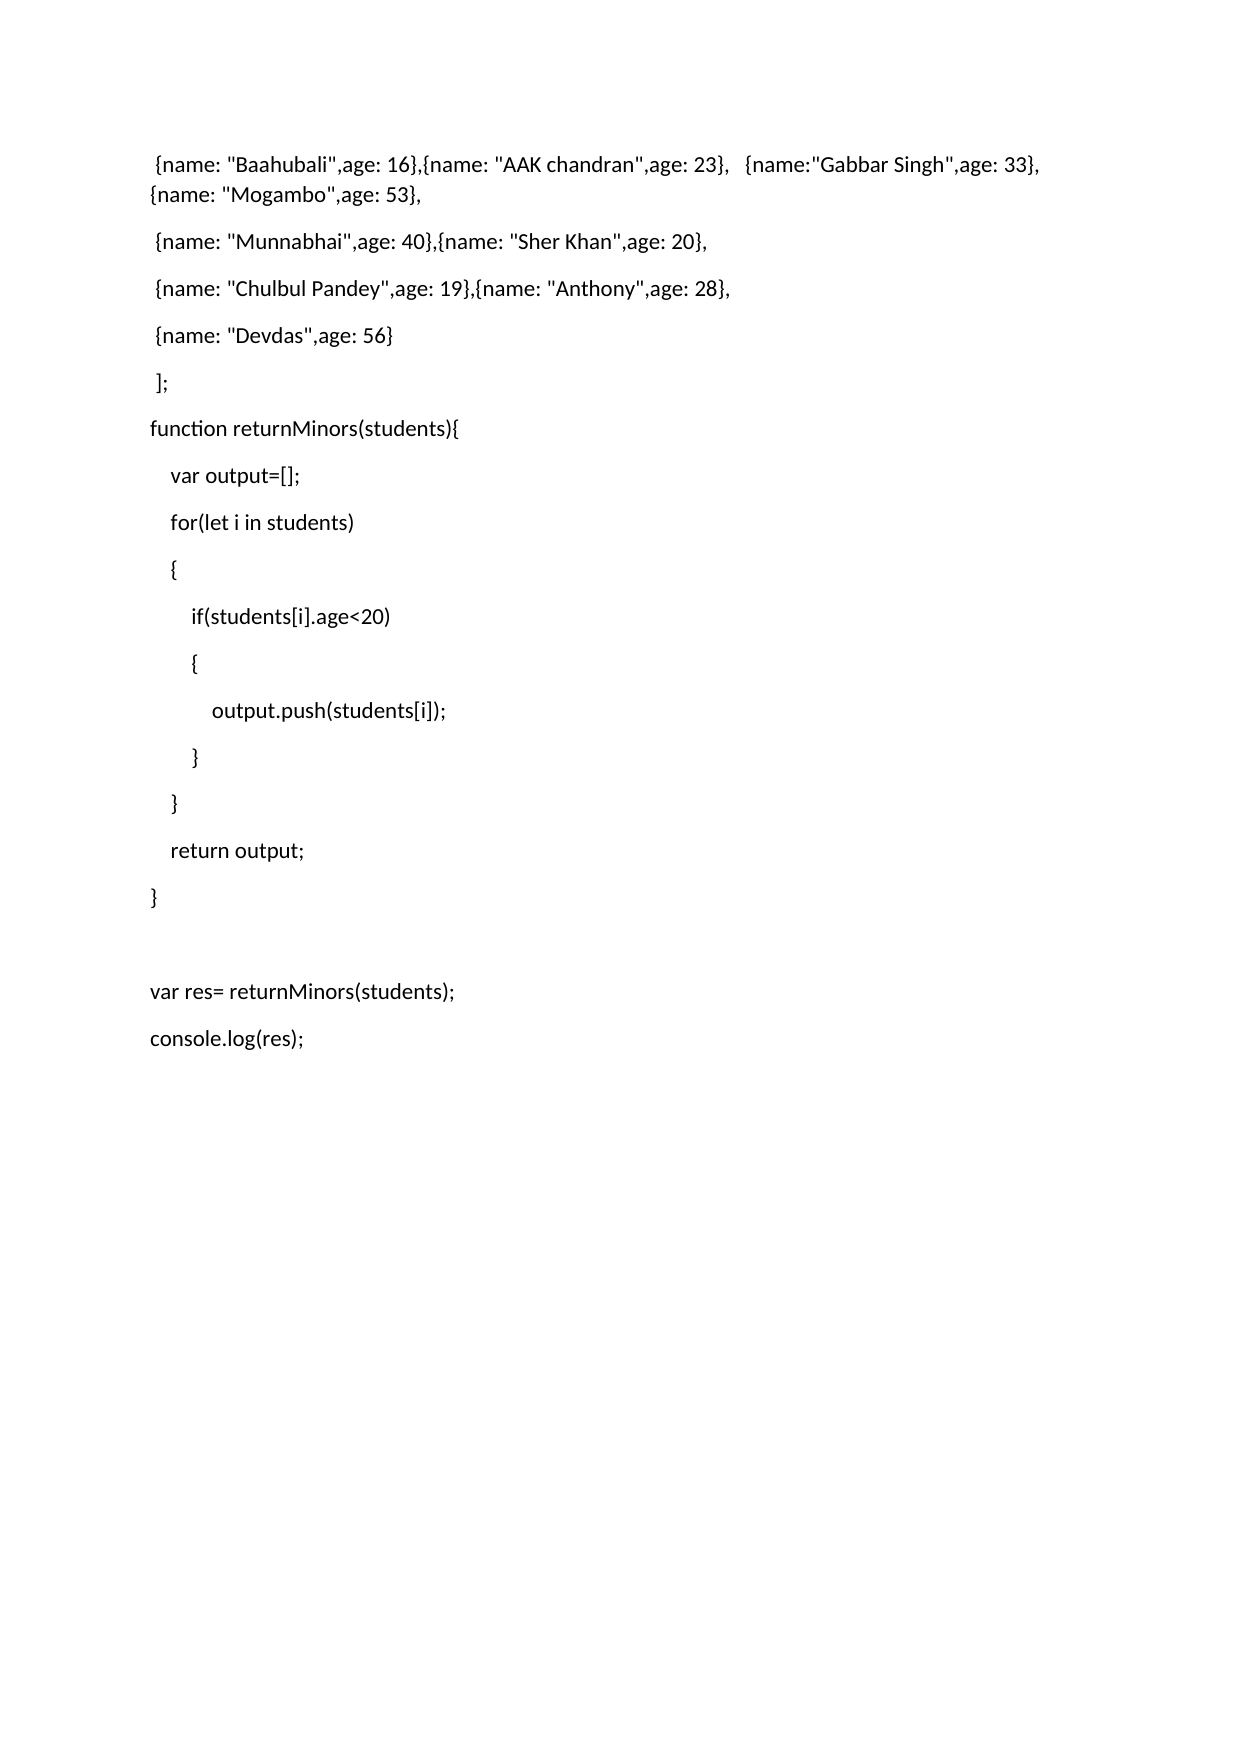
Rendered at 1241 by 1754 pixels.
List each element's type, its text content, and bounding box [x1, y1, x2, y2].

text console.log(res); [150, 1024, 1090, 1052]
text var res= returnMinors(students); [150, 977, 1090, 1005]
text { [150, 555, 1090, 583]
text ]; [150, 368, 1090, 396]
text {name: "Devdas",age: 56} [150, 321, 1090, 349]
text if(students[i].age<20) [150, 602, 1090, 630]
text {name: "Munnabhai",age: 40},{name: "Sher Khan",age: 20}, [150, 227, 1090, 255]
text { [150, 649, 1090, 677]
text function returnMinors(students){ [150, 414, 1090, 443]
text } [150, 789, 1090, 818]
text {name: "Baahubali",age: 16},{name: "AAK chandran",age: 23}, {name:"Gabbar Singh",age: 33},{name: "Mogambo",age: 53}, [150, 150, 1090, 208]
text } [150, 743, 1090, 771]
text } [150, 883, 1090, 911]
text output.push(students[i]); [150, 696, 1090, 724]
text var output=[]; [150, 461, 1090, 489]
text return output; [150, 836, 1090, 864]
text {name: "Chulbul Pandey",age: 19},{name: "Anthony",age: 28}, [150, 274, 1090, 302]
text for(let i in students) [150, 508, 1090, 536]
